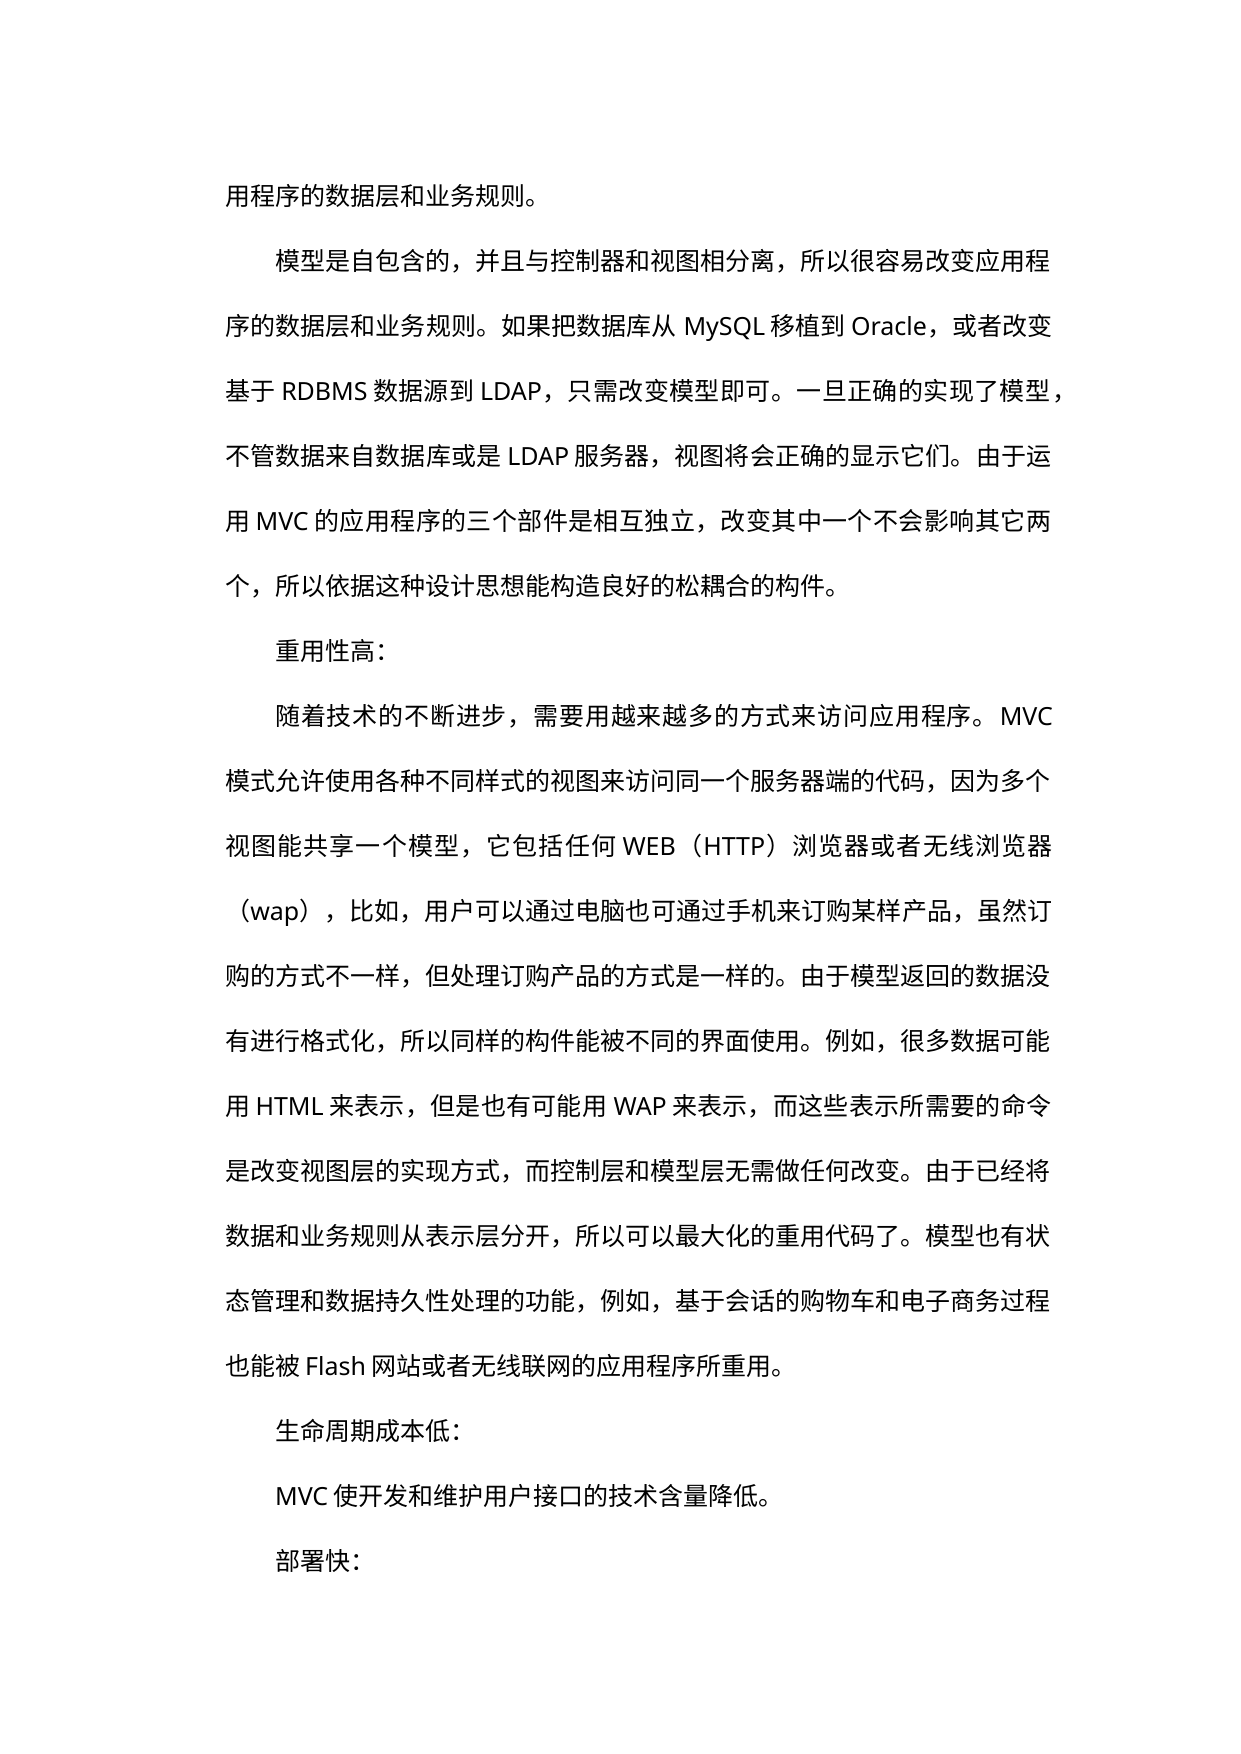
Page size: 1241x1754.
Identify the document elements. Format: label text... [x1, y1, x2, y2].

list 重用性高： [225, 617, 1053, 682]
list 生命周期成本低： [225, 1397, 1053, 1462]
list 部署快： [225, 1527, 1053, 1592]
list MVC使开发和维护用户接口的技术含量降低。 [225, 1462, 1053, 1527]
list 视图层和业务层分离，这样就允许更改视图层代码而不用重新编译模型和控制器代码，同样，一个应用的业务流程或者业务规则的改变只需要改动MVC的模型层即可。因为模型与控制器和视图相分离，所以很容易改变应用程序的数据层和业务规则。 [225, 162, 1053, 227]
list 模型是自包含的，并且与控制器和视图相分离，所以很容易改变应用程序的数据层和业务规则。如果把数据库从MySQL移植到Oracle，或者改变基于RDBMS数据源到LDAP，只需改变模型即可。一旦正确的实现了模型，不管数据来自数据库或是LDAP服务器，视图将会正确的显示它们。由于运用MVC的应用程序的三个部件是相互独立，改变其中一个不会影响其它两个，所以依据这种设计思想能构造良好的松耦合的构件。 [225, 227, 1053, 617]
